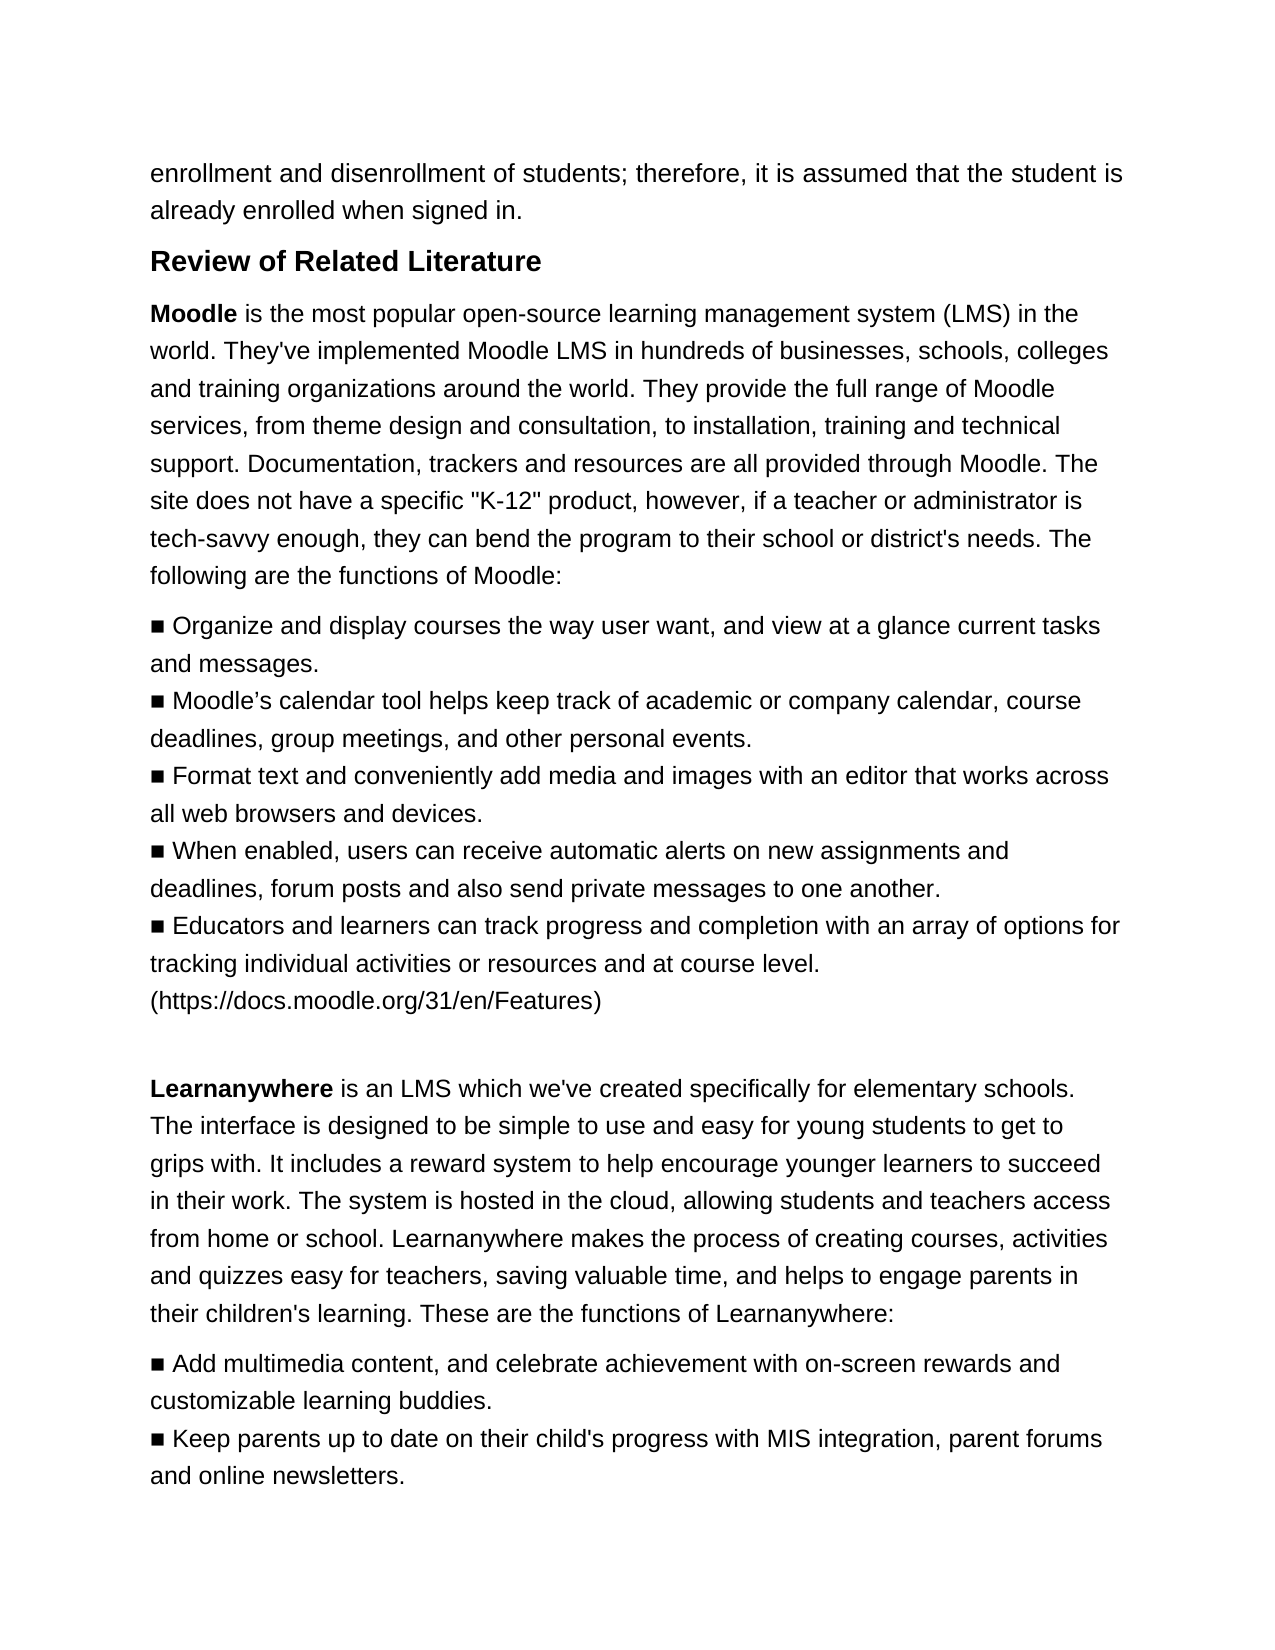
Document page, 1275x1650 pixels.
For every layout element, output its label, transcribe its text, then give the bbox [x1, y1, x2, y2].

text Review of Related Literature [150, 240, 1125, 277]
text ■ Organize and display courses the way user want, and view at a glance current tasks and messages. ■ Moodle’s calendar tool helps keep track of academic or company calendar, course deadlines, group meetings, and other personal events. ■ Format text and conveniently add media and images with an editor that works across all web browsers and devices. ■ When enabled, users can receive automatic alerts on new assignments and deadlines, forum posts and also send private messages to one another. ■ Educators and learners can track progress and completion with an array of options for tracking individual activities or resources and at course level. (https://docs.moodle.org/31/en/Features) [150, 602, 1125, 1015]
text Moodle is the most popular open-source learning management system (LMS) in the world. They've implemented Moodle LMS in hundreds of businesses, schools, colleges and training organizations around the world. They provide the full range of Moodle services, from theme design and consultation, to installation, training and technical support. Documentation, trackers and resources are all provided through Moodle. The site does not have a specific "K-12" product, however, if a teacher or administrator is tech-savvy enough, they can bend the program to their school or district's needs. The following are the functions of Moodle: [150, 290, 1125, 590]
